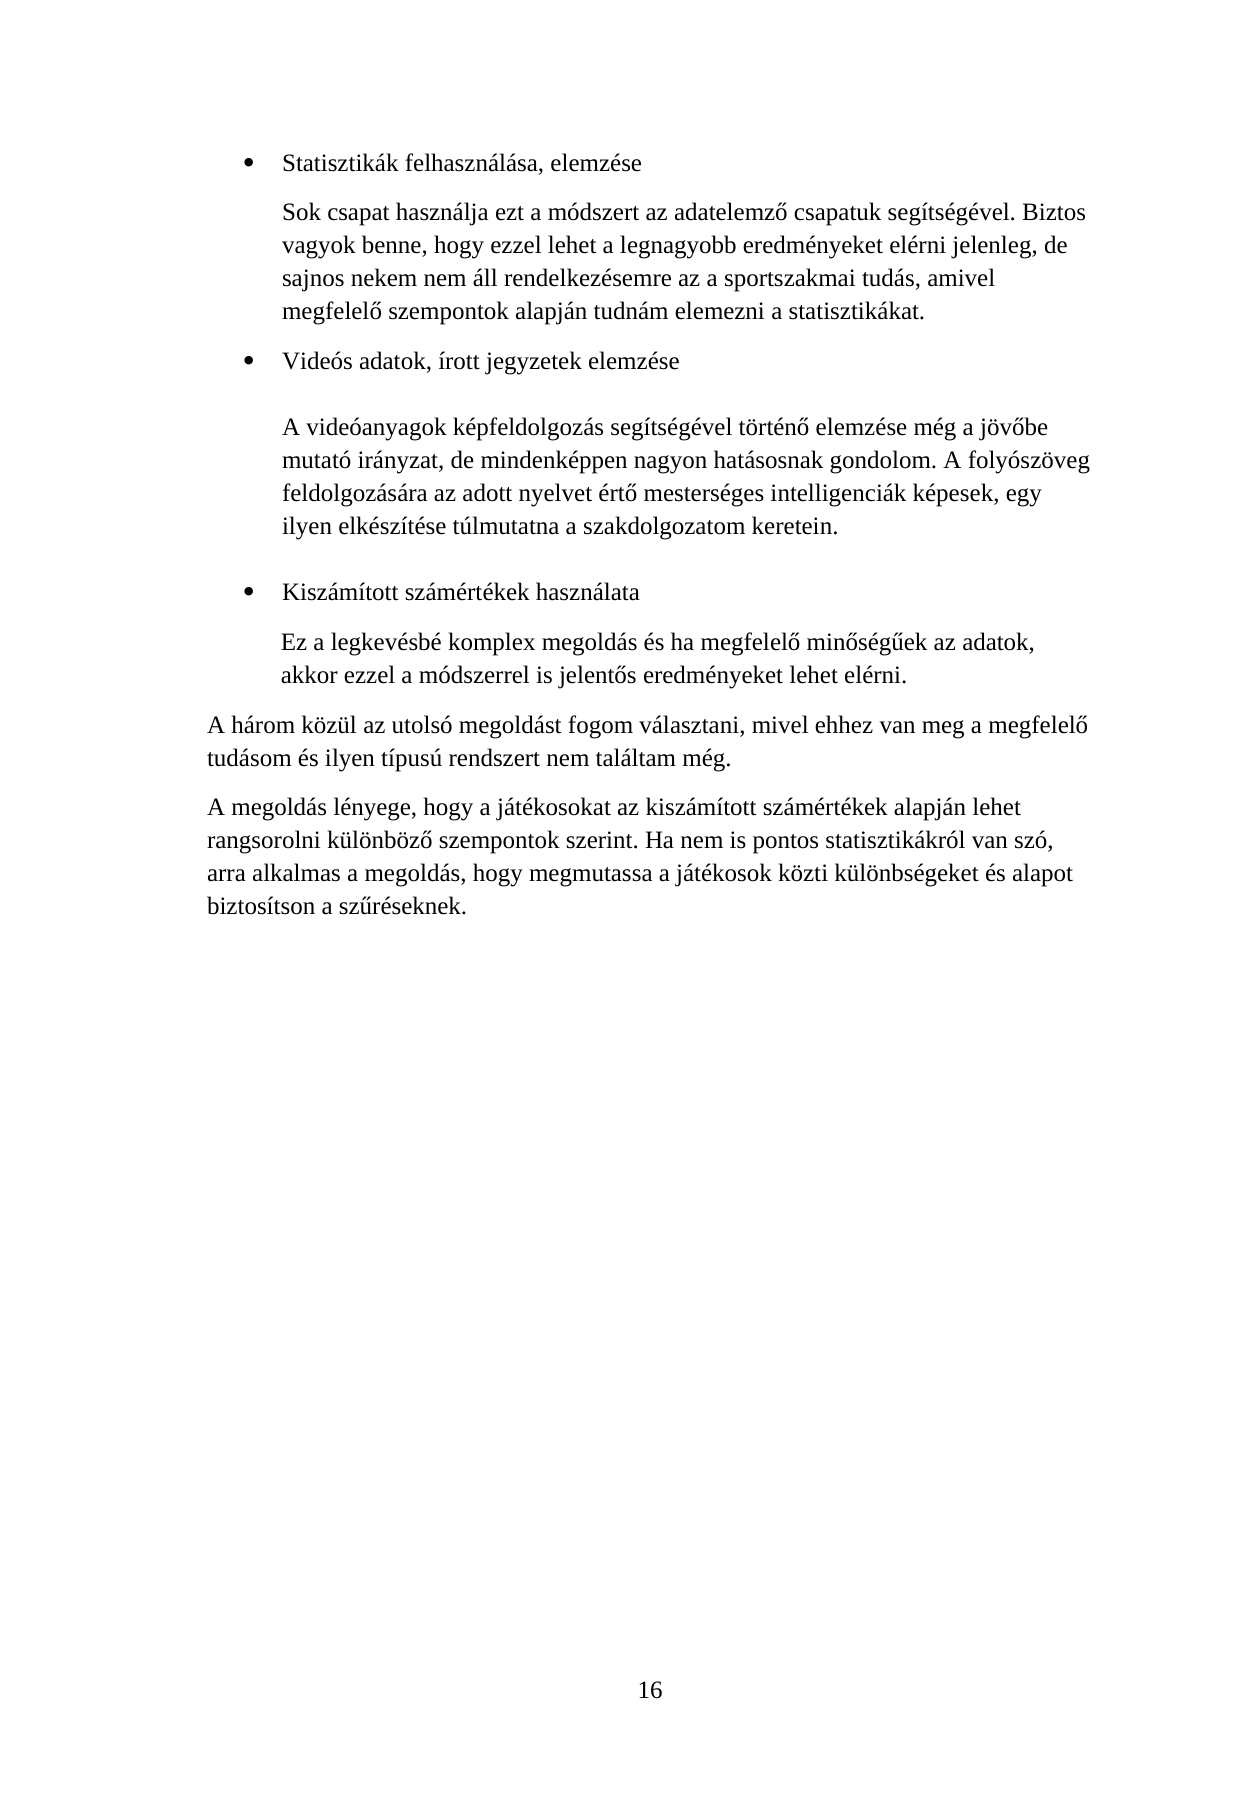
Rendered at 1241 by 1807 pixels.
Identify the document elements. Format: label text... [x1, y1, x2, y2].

text Ez a legkevésbé komplex megoldás és ha megfelelő minőségűek az adatok, akkor ezzel a módszerrel is jelentős eredményeket lehet elérni. [281, 627, 1092, 689]
list Statisztikák felhasználása, elemzése [244, 148, 1092, 176]
text A megoldás lényege, hogy a játékosokat az kiszámított számértékek alapján lehet rangsorolni különböző szempontok szerint. Ha nem is pontos statisztikákról van szó, arra alkalmas a megoldás, hogy megmutassa a játékosok közti különbségeket és alapot biztosítson a szűréseknek. [207, 792, 1092, 920]
list Kiszámított számértékek használata [244, 577, 1092, 606]
text Sok csapat használja ezt a módszert az adatelemző csapatuk segítségével. Biztos vagyok benne, hogy ezzel lehet a legnagyobb eredményeket elérni jelenleg, de sajnos nekem nem áll rendelkezésemre az a sportszakmai tudás, amivel megfelelő szempontok alapján tudnám elemezni a statisztikákat. [282, 197, 1092, 325]
text A három közül az utolsó megoldást fogom választani, mivel ehhez van meg a megfelelő tudásom és ilyen típusú rendszert nem találtam még. [207, 710, 1092, 771]
list A videóanyagok képfeldolgozás segítségével történő elemzése még a jövőbe mutató irányzat, de mindenképpen nagyon hatásosnak gondolom. A folyószöveg feldolgozására az adott nyelvet értő mesterséges intelligenciák képesek, egy ilyen elkészítése túlmutatna a szakdolgozatom keretein. [282, 412, 1092, 540]
list Videós adatok, írott jegyzetek elemzése [244, 346, 1092, 375]
